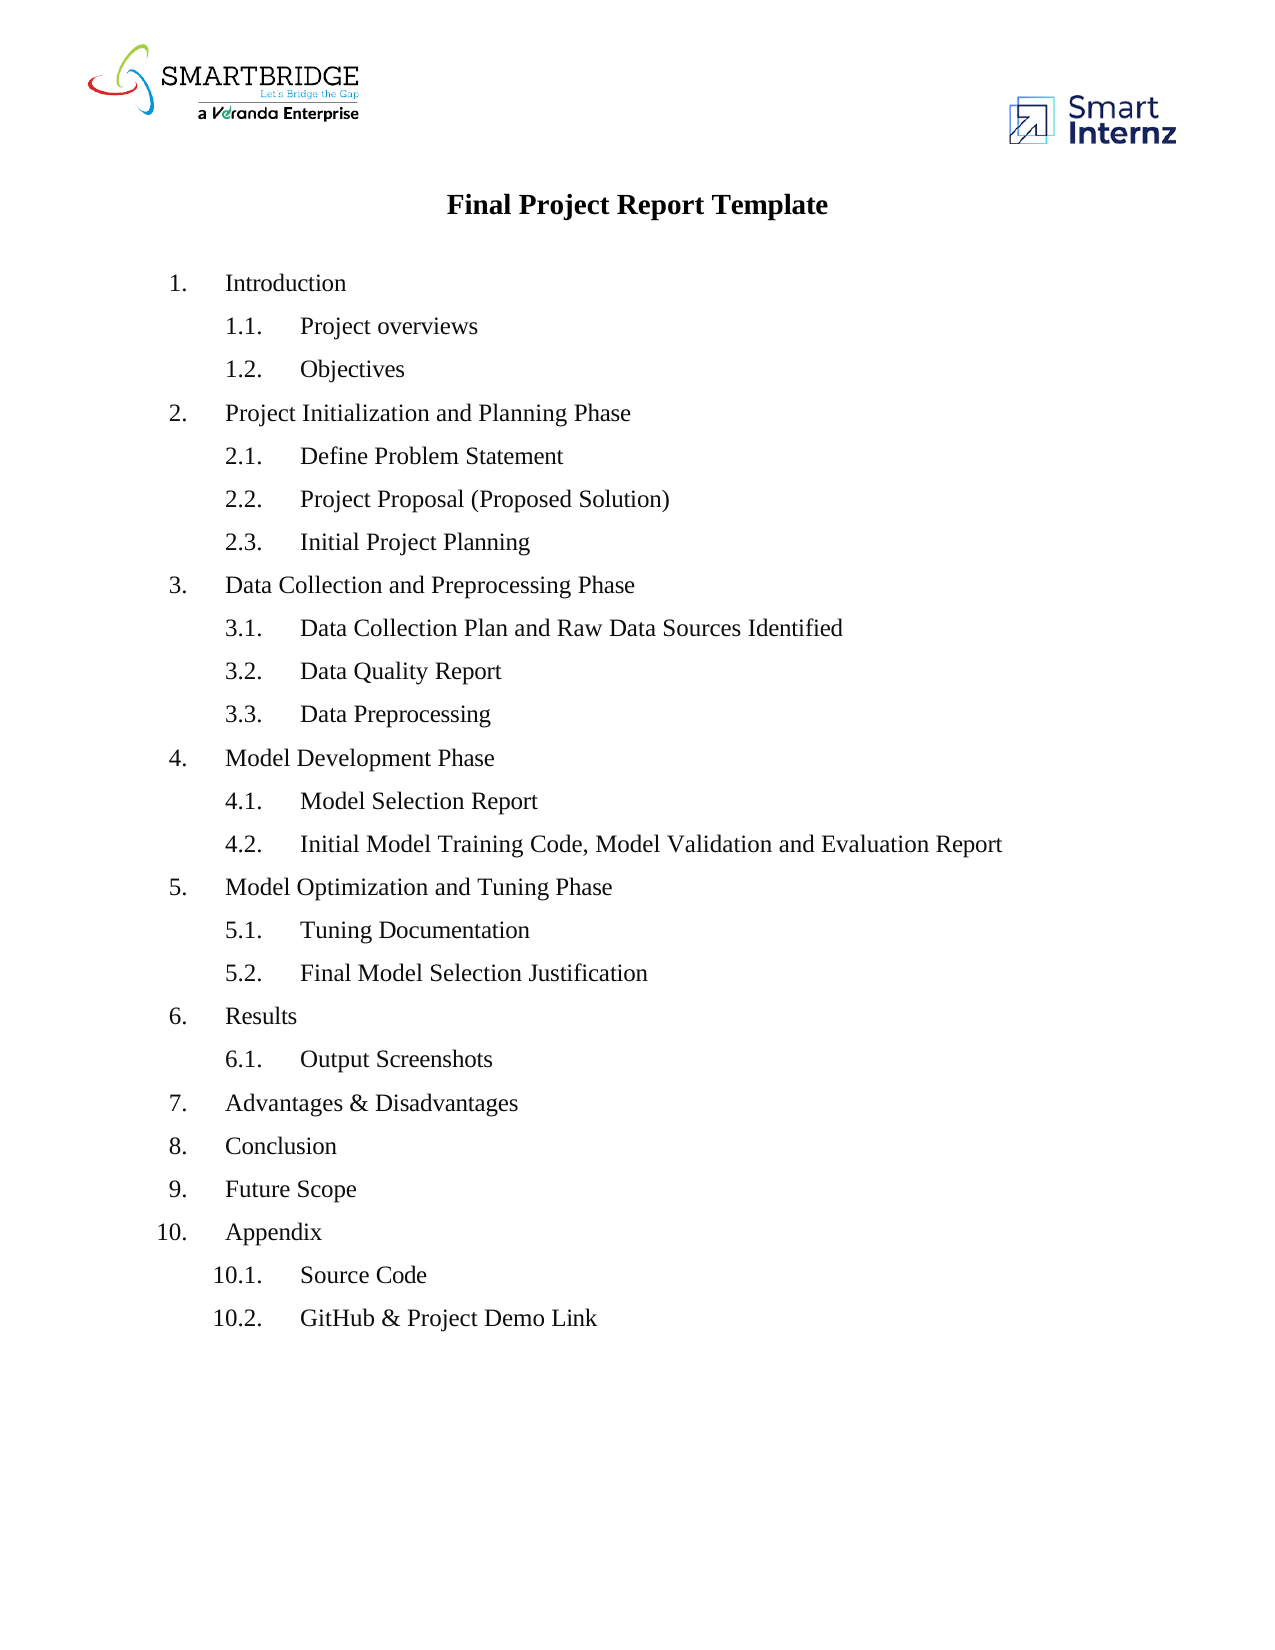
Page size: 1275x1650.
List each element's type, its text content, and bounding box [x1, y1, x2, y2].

list Results [169, 1001, 1192, 1030]
list Advantages & Disadvantages [169, 1088, 1192, 1116]
list GitHub & Project Demo Link [212, 1303, 1192, 1332]
list Source Code [212, 1260, 1192, 1289]
list Appendix [156, 1217, 1192, 1246]
list Objectives [225, 354, 1192, 383]
list Project overviews [225, 311, 1192, 340]
picture [1004, 95, 1180, 144]
list Output Screenshots [225, 1044, 1192, 1073]
list Future Scope [169, 1174, 1192, 1203]
list Project Proposal (Proposed Solution) [225, 484, 1192, 513]
list Data Collection and Preprocessing Phase [169, 570, 1192, 599]
title Final Project Report Template [83, 187, 1192, 220]
list Initial Project Planning [225, 527, 1192, 556]
list Conclusion [169, 1131, 1192, 1159]
list Data Preprocessing [225, 699, 1192, 728]
list Model Optimization and Tuning Phase [169, 872, 1192, 901]
picture [73, 20, 374, 144]
list Model Development Phase [169, 743, 1192, 771]
list Data Collection Plan and Raw Data Sources Identified [225, 613, 1192, 642]
list Project Initialization and Planning Phase [169, 398, 1192, 426]
list Data Quality Report [225, 656, 1192, 685]
list Define Problem Statement [225, 441, 1192, 469]
list Final Model Selection Justification [225, 958, 1192, 987]
list Introduction [169, 268, 1192, 297]
list Initial Model Training Code, Model Validation and Evaluation Report [225, 829, 1192, 858]
list Tuning Documentation [225, 915, 1192, 944]
list Model Selection Report [225, 786, 1192, 814]
